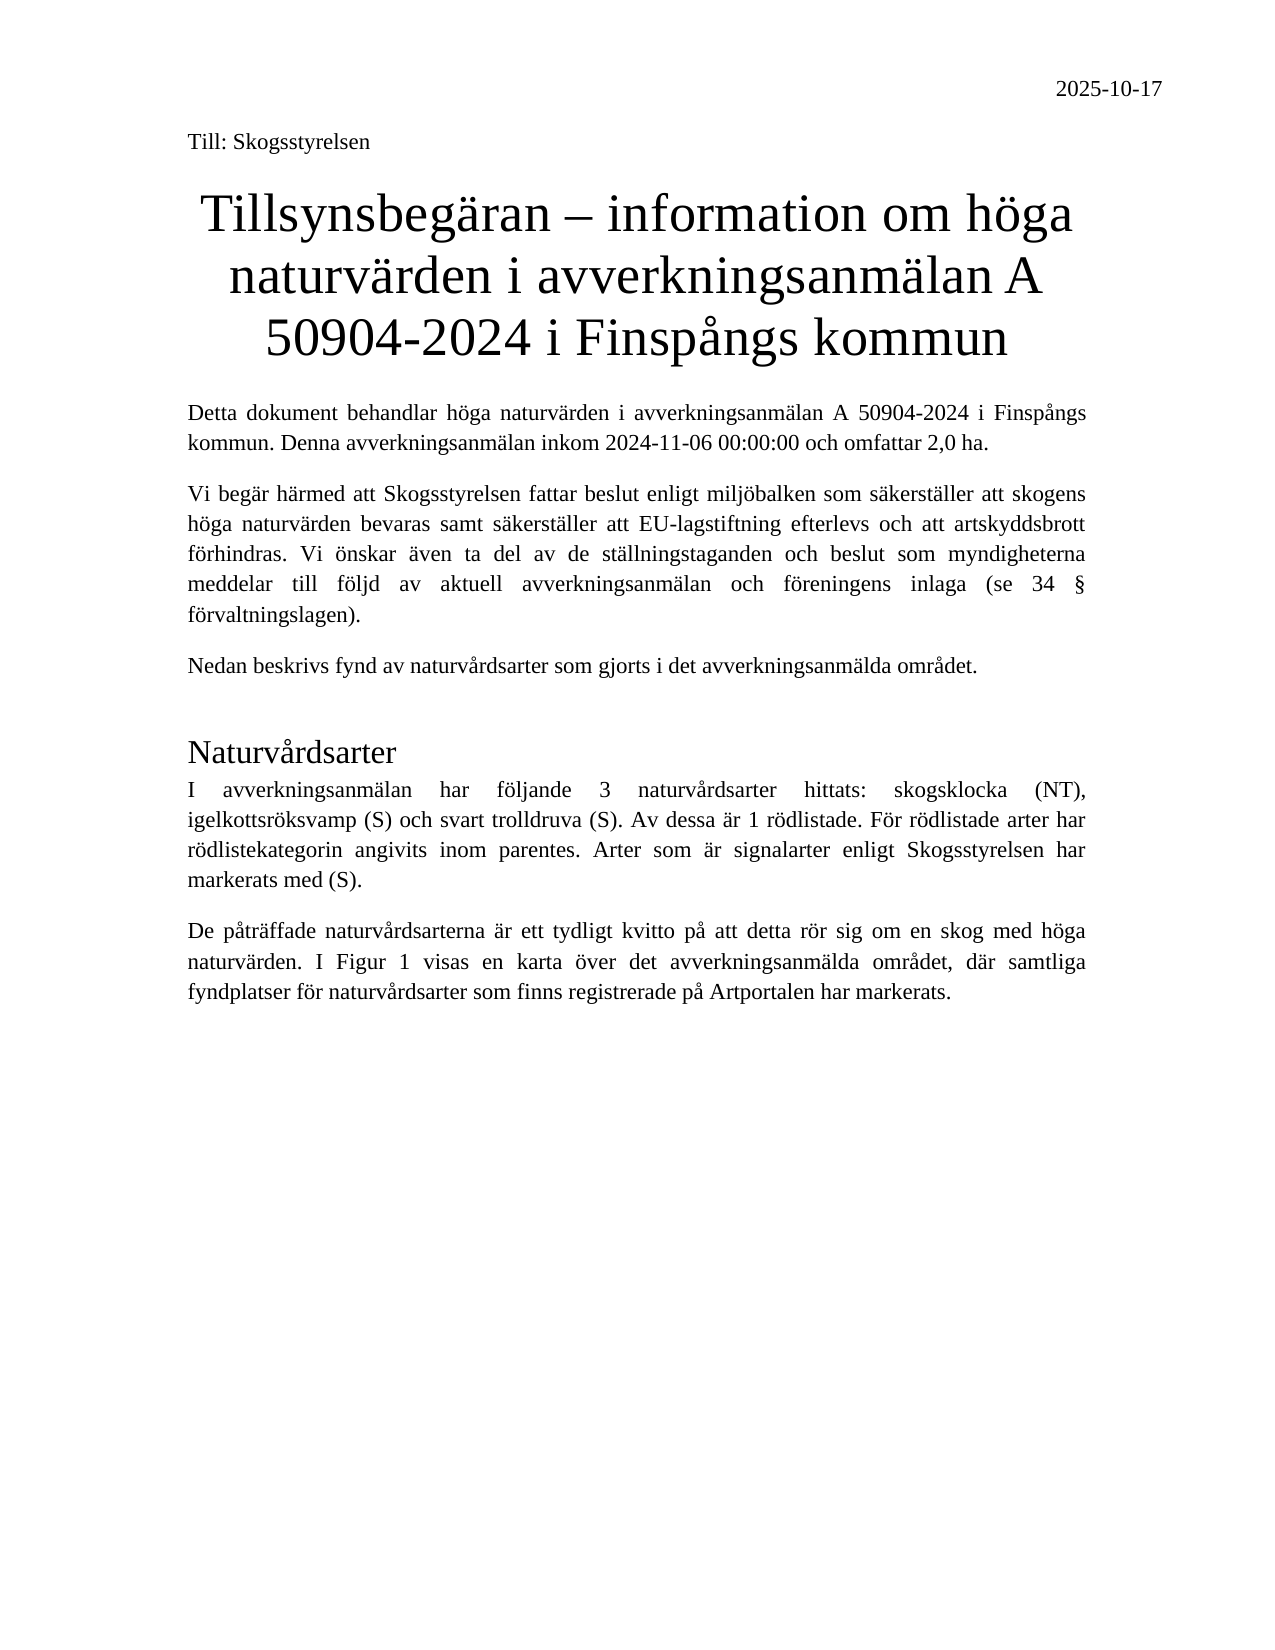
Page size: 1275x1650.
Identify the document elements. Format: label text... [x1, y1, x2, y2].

subtitle Naturvårdsarter [187, 732, 1087, 770]
text Detta dokument behandlar höga naturvärden i avverkningsanmälan A 50904-2024 i Finspångs kommun. Denna avverkningsanmälan inkom 2024-11-06 00:00:00 och omfattar 2,0 ha. [187, 398, 1087, 455]
text I avverkningsanmälan har följande 3 naturvårdsarter hittats: skogsklocka (NT), igelkottsröksvamp (S) och svart trolldruva (S). Av dessa är 1 rödlistade. För rödlistade arter har rödlistekategorin angivits inom parentes. Arter som är signalarter enligt Skogsstyrelsen har markerats med (S). [187, 776, 1087, 893]
text Nedan beskrivs fynd av naturvårdsarter som gjorts i det avverkningsanmälda området. [187, 652, 1087, 678]
title Tillsynsbegäran – information om höga naturvärden i avverkningsanmälan A 50904-2024 i Finspångs kommun [187, 180, 1087, 367]
text Vi begär härmed att Skogsstyrelsen fattar beslut enligt miljöbalken som säkerställer att skogens höga naturvärden bevaras samt säkerställer att EU-lagstiftning efterlevs och att artskyddsbrott förhindras. Vi önskar även ta del av de ställningstaganden och beslut som myndigheterna meddelar till följd av aktuell avverkningsanmälan och föreningens inlaga (se 34 § förvaltningslagen). [187, 480, 1087, 627]
text De påträffade naturvårdsarterna är ett tydligt kvitto på att detta rör sig om en skog med höga naturvärden. I Figur 1 visas en karta över det avverkningsanmälda området, där samtliga fyndplatser för naturvårdsarter som finns registrerade på Artportalen har markerats. [187, 918, 1087, 1004]
